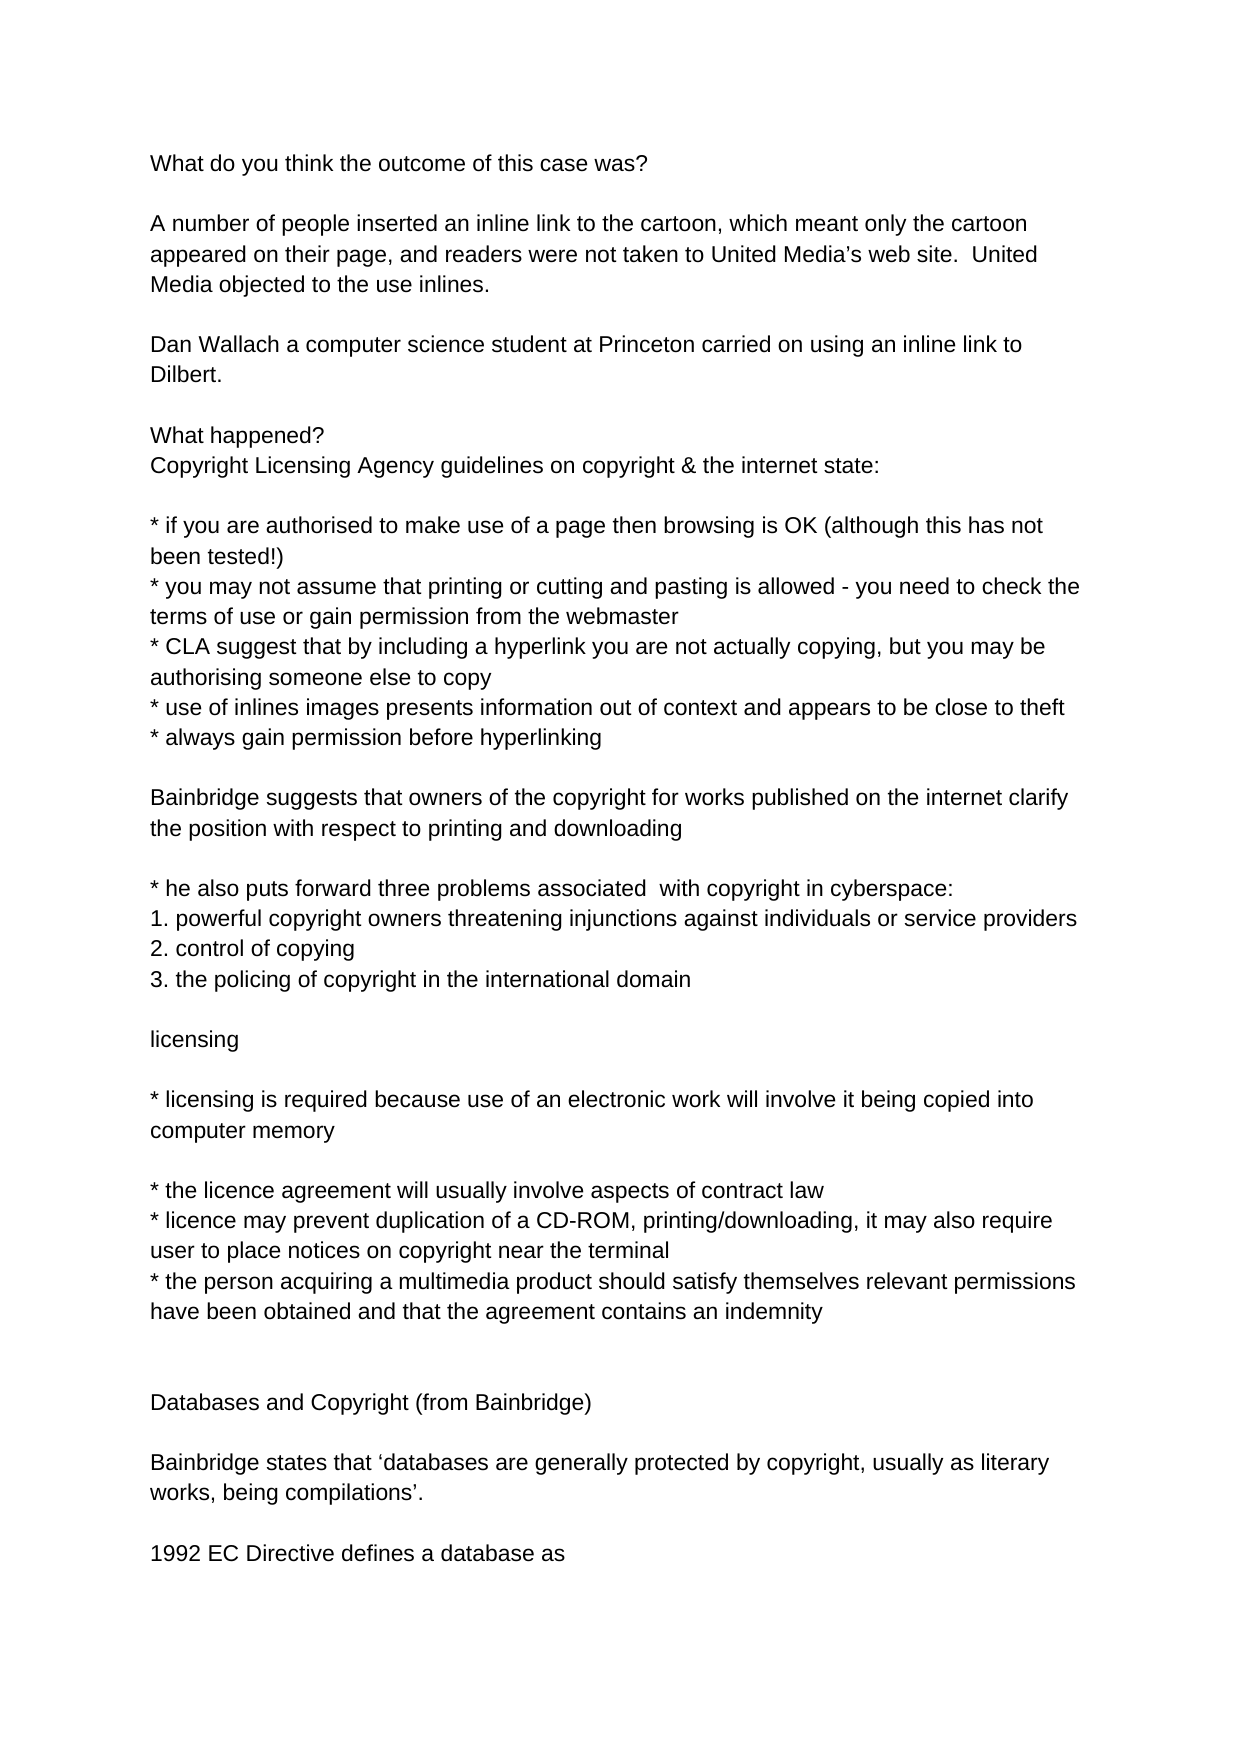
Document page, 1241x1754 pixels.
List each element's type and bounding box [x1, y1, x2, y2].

text [150, 150, 1090, 1596]
